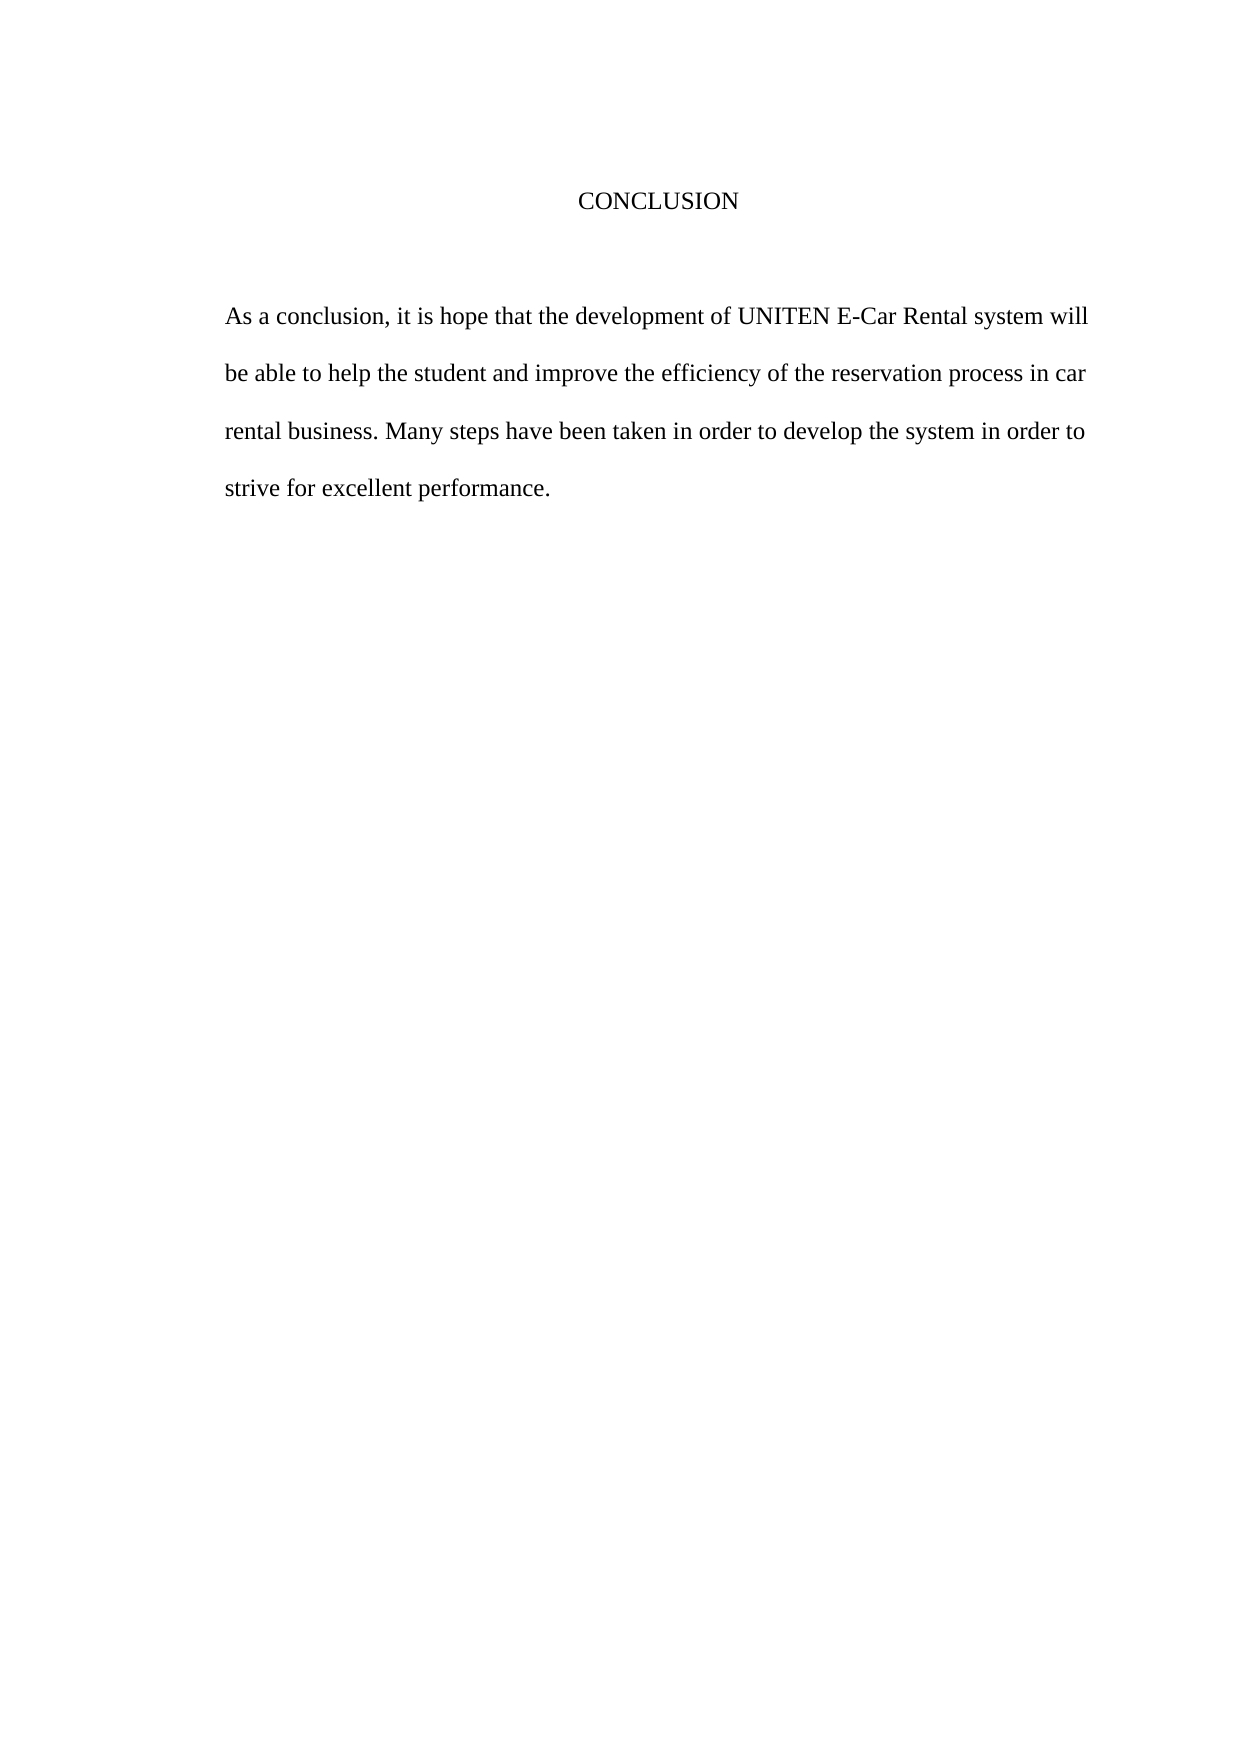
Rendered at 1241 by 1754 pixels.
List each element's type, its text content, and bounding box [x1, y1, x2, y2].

text As a conclusion, it is hope that the development of UNITEN E-Car Rental system will be able to help the student and improve the efficiency of the reservation process in car rental business. Many steps have been taken in order to develop the system in order to strive for excellent performance. [224, 301, 1092, 502]
text CONCLUSION [224, 186, 1092, 215]
